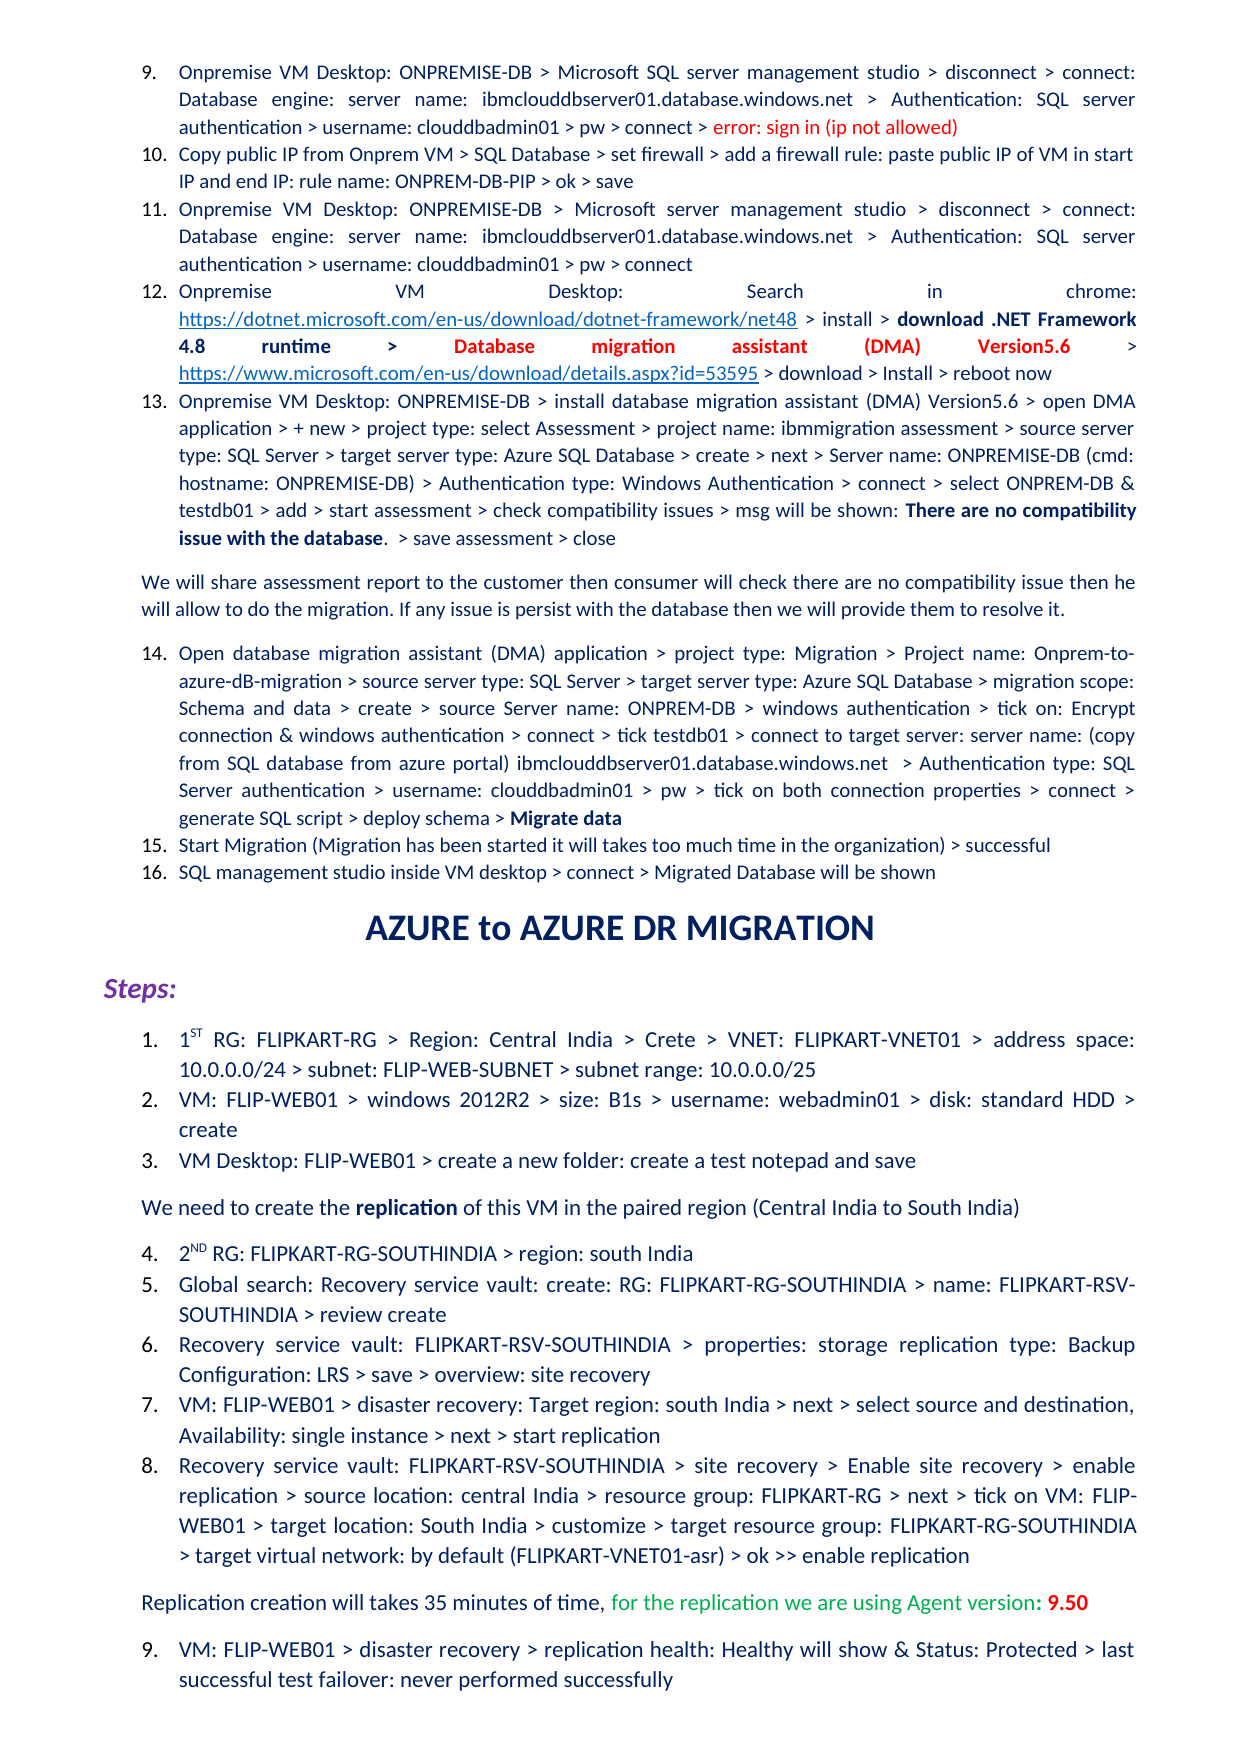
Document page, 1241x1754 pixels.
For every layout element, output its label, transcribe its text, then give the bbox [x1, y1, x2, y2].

list Open database migration assistant (DMA) application > project type: Migration > Project name: Onprem-to-azure-dB-migration > source server type: SQL Server > target server type: Azure SQL Database > migration scope: Schema and data > create > source Server name: ONPREM-DB > windows authentication > tick on: Encrypt connection & windows authentication > connect > tick testdb01 > connect to target server: server name: (copy from SQL database from azure portal) ibmclouddbserver01.database.windows.net > Authentication type: SQL Server authentication > username: clouddbadmin01 > pw > tick on both connection properties > connect > generate SQL script > deploy schema > Migrate data [141, 640, 1137, 830]
text AZURE to AZURE DR MIGRATION [103, 904, 1137, 949]
list VM: FLIP-WEB01 > disaster recovery: Target region: south India > next > select source and destination, Availability: single instance > next > start replication [141, 1391, 1137, 1449]
list Recovery service vault: FLIPKART-RSV-SOUTHINDIA > site recovery > Enable site recovery > enable replication > source location: central India > resource group: FLIPKART-RG > next > tick on VM: FLIP-WEB01 > target location: South India > customize > target resource group: FLIPKART-RG-SOUTHINDIA > target virtual network: by default (FLIPKART-VNET01-asr) > ok >> enable replication [141, 1451, 1137, 1569]
list SQL management studio inside VM desktop > connect > Migrated Database will be shown [141, 859, 1137, 885]
text We will share assessment report to the customer then consumer will check there are no compatibility issue then he will allow to do the migration. If any issue is persist with the database then we will provide them to resolve it. [141, 569, 1137, 622]
list Start Migration (Migration has been started it will takes too much time in the organization) > successful [141, 832, 1137, 858]
list Onpremise VM Desktop: ONPREMISE-DB > Microsoft server management studio > disconnect > connect: Database engine: server name: ibmclouddbserver01.database.windows.net > Authentication: SQL server authentication > username: clouddbadmin01 > pw > connect [141, 196, 1137, 276]
list VM Desktop: FLIP-WEB01 > create a new folder: create a test notepad and save [141, 1146, 1137, 1174]
list Onpremise VM Desktop: ONPREMISE-DB > Microsoft SQL server management studio > disconnect > connect: Database engine: server name: ibmclouddbserver01.database.windows.net > Authentication: SQL server authentication > username: clouddbadmin01 > pw > connect > error: sign in (ip not allowed) [141, 59, 1137, 139]
list Global search: Recovery service vault: create: RG: FLIPKART-RG-SOUTHINDIA > name: FLIPKART-RSV-SOUTHINDIA > review create [141, 1270, 1137, 1328]
text Replication creation will takes 35 minutes of time, for the replication we are using Agent version: 9.50 [141, 1588, 1137, 1616]
list Onpremise VM Desktop: Search in chrome: https://dotnet.microsoft.com/en-us/download/dotnet-framework/net48 > install > download .NET Framework 4.8 runtime > Database migration assistant (DMA) Version5.6 > https://www.microsoft.com/en-us/download/details.aspx?id=53595 > download > Install > reboot now [141, 278, 1137, 386]
list VM: FLIP-WEB01 > disaster recovery > replication health: Healthy will show & Status: Protected > last successful test failover: never performed successfully [141, 1635, 1137, 1693]
list Onpremise VM Desktop: ONPREMISE-DB > install database migration assistant (DMA) Version5.6 > open DMA application > + new > project type: select Assessment > project name: ibmmigration assessment > source server type: SQL Server > target server type: Azure SQL Database > create > next > Server name: ONPREMISE-DB (cmd: hostname: ONPREMISE-DB) > Authentication type: Windows Authentication > connect > select ONPREM-DB & testdb01 > add > start assessment > check compatibility issues > msg will be shown: There are no compatibility issue with the database. > save assessment > close [141, 388, 1137, 550]
text We need to create the replication of this VM in the paired region (Central India to South India) [141, 1193, 1137, 1221]
list VM: FLIP-WEB01 > windows 2012R2 > size: B1s > username: webadmin01 > disk: standard HDD > create [141, 1085, 1137, 1143]
list 2ND RG: FLIPKART-RG-SOUTHINDIA > region: south India [141, 1239, 1137, 1267]
list Copy public IP from Onprem VM > SQL Database > set firewall > add a firewall rule: paste public IP of VM in start IP and end IP: rule name: ONPREM-DB-PIP > ok > save [141, 141, 1137, 194]
list 1ST RG: FLIPKART-RG > Region: Central India > Crete > VNET: FLIPKART-VNET01 > address space: 10.0.0.0/24 > subnet: FLIP-WEB-SUBNET > subnet range: 10.0.0.0/25 [141, 1025, 1137, 1083]
text Steps: [103, 970, 1137, 1005]
list Recovery service vault: FLIPKART-RSV-SOUTHINDIA > properties: storage replication type: Backup Configuration: LRS > save > overview: site recovery [141, 1330, 1137, 1388]
